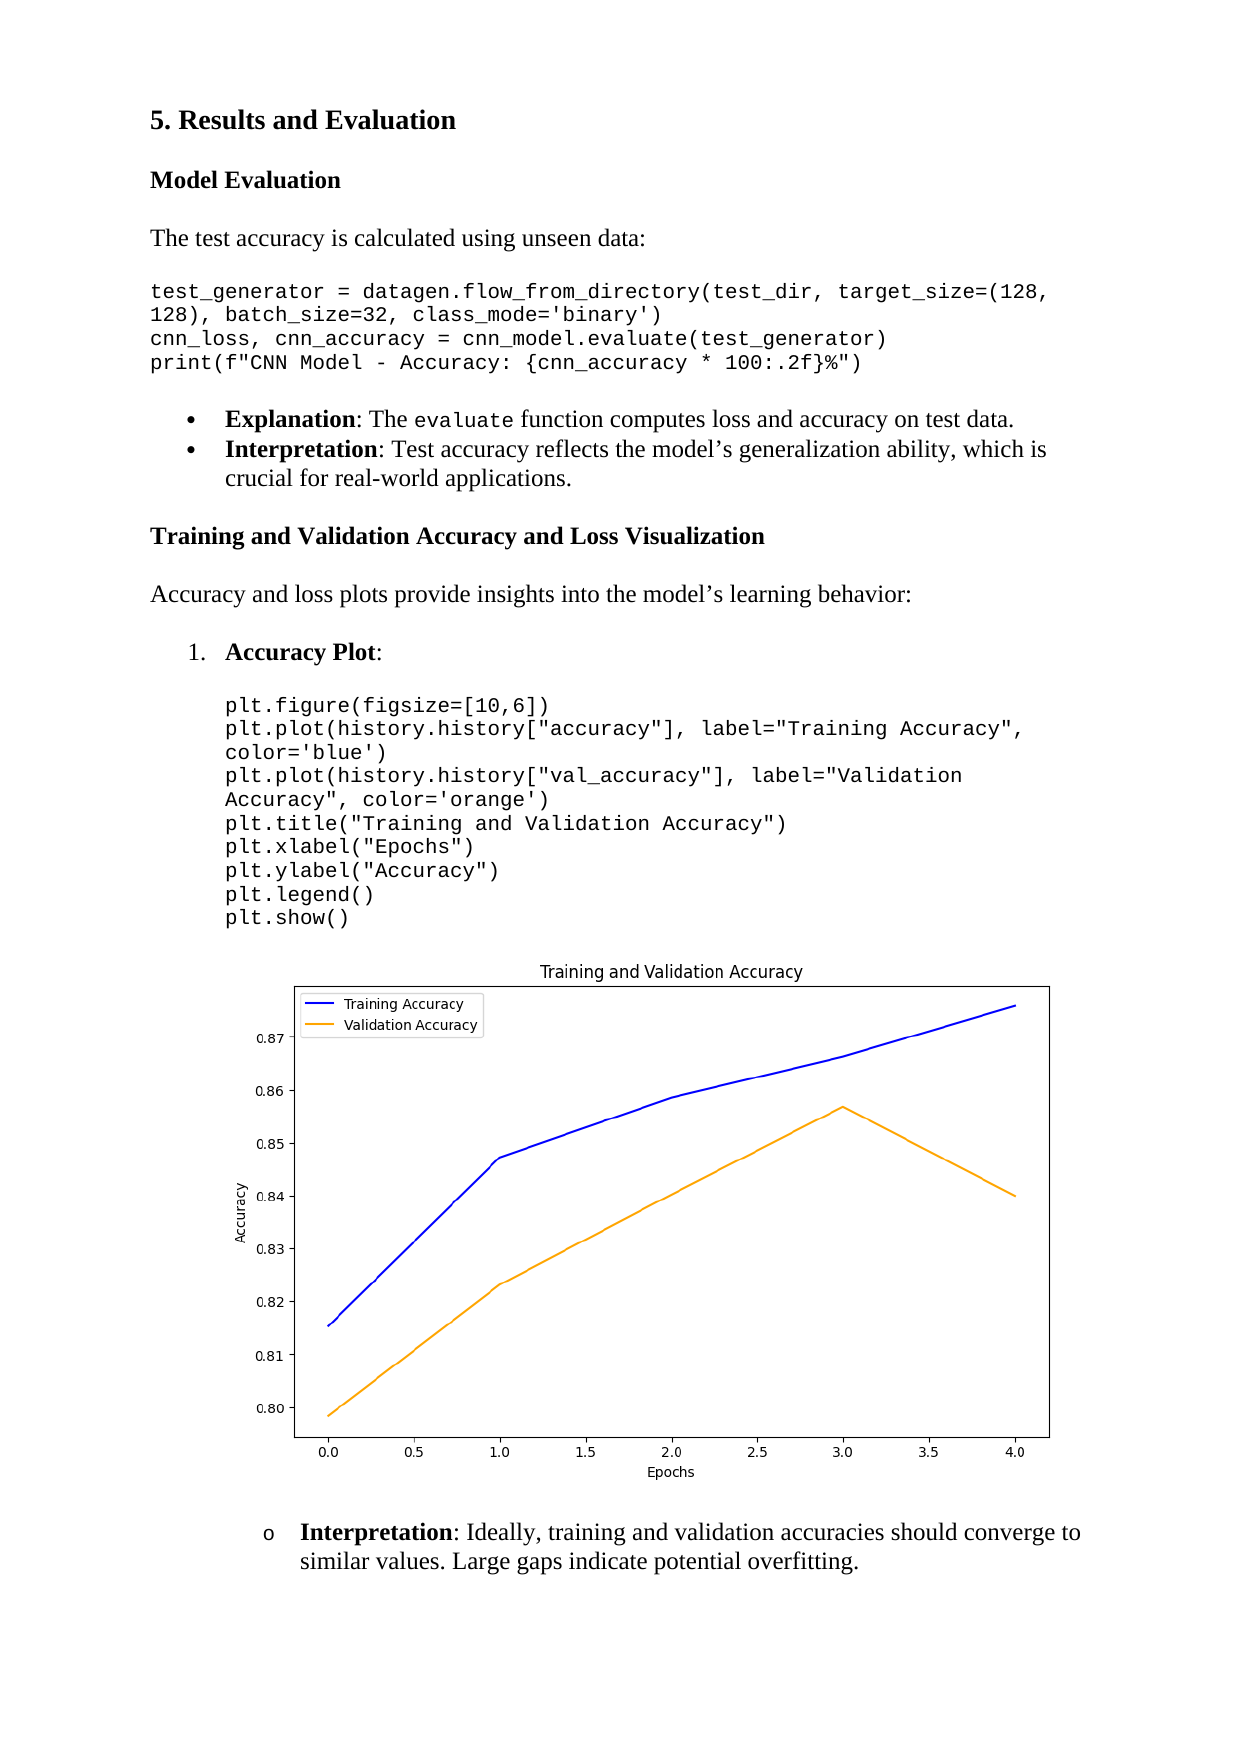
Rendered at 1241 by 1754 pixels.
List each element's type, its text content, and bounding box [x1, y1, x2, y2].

text 5. Results and Evaluation [150, 103, 1090, 136]
list Interpretation: Test accuracy reflects the model’s generalization ability, which is crucial for real-world applications. [187, 434, 1090, 492]
list Accuracy Plot: [187, 637, 1090, 665]
text plt.show() [225, 907, 1090, 931]
picture [225, 954, 1058, 1488]
text print(f"CNN Model - Accuracy: {cnn_accuracy * 100:.2f}%") [150, 352, 1090, 375]
text test_generator = datagen.flow_from_directory(test_dir, target_size=(128, 128), batch_size=32, class_mode='binary') [150, 281, 1090, 328]
text plt.plot(history.history["accuracy"], label="Training Accuracy", color='blue') [225, 718, 1090, 766]
text Training and Validation Accuracy and Loss Visualization [150, 521, 1090, 549]
text The test accuracy is calculated using unseen data: [150, 223, 1090, 252]
text plt.ylabel("Accuracy") [225, 860, 1090, 884]
text Model Evaluation [150, 165, 1090, 194]
text plt.plot(history.history["val_accuracy"], label="Validation Accuracy", color='orange') [225, 766, 1090, 813]
text plt.figure(figsize=[10,6]) [225, 694, 1090, 718]
text Accuracy and loss plots provide insights into the model’s learning behavior: [150, 579, 1090, 607]
text plt.legend() [225, 884, 1090, 907]
list Interpretation: Ideally, training and validation accuracies should converge to similar values. Large gaps indicate potential overfitting. [262, 1517, 1090, 1575]
list Explanation: The evaluate function computes loss and accuracy on test data. [187, 404, 1090, 434]
text cnn_loss, cnn_accuracy = cnn_model.evaluate(test_generator) [150, 328, 1090, 352]
text plt.title("Training and Validation Accuracy") [225, 813, 1090, 836]
text plt.xlabel("Epochs") [225, 836, 1090, 860]
